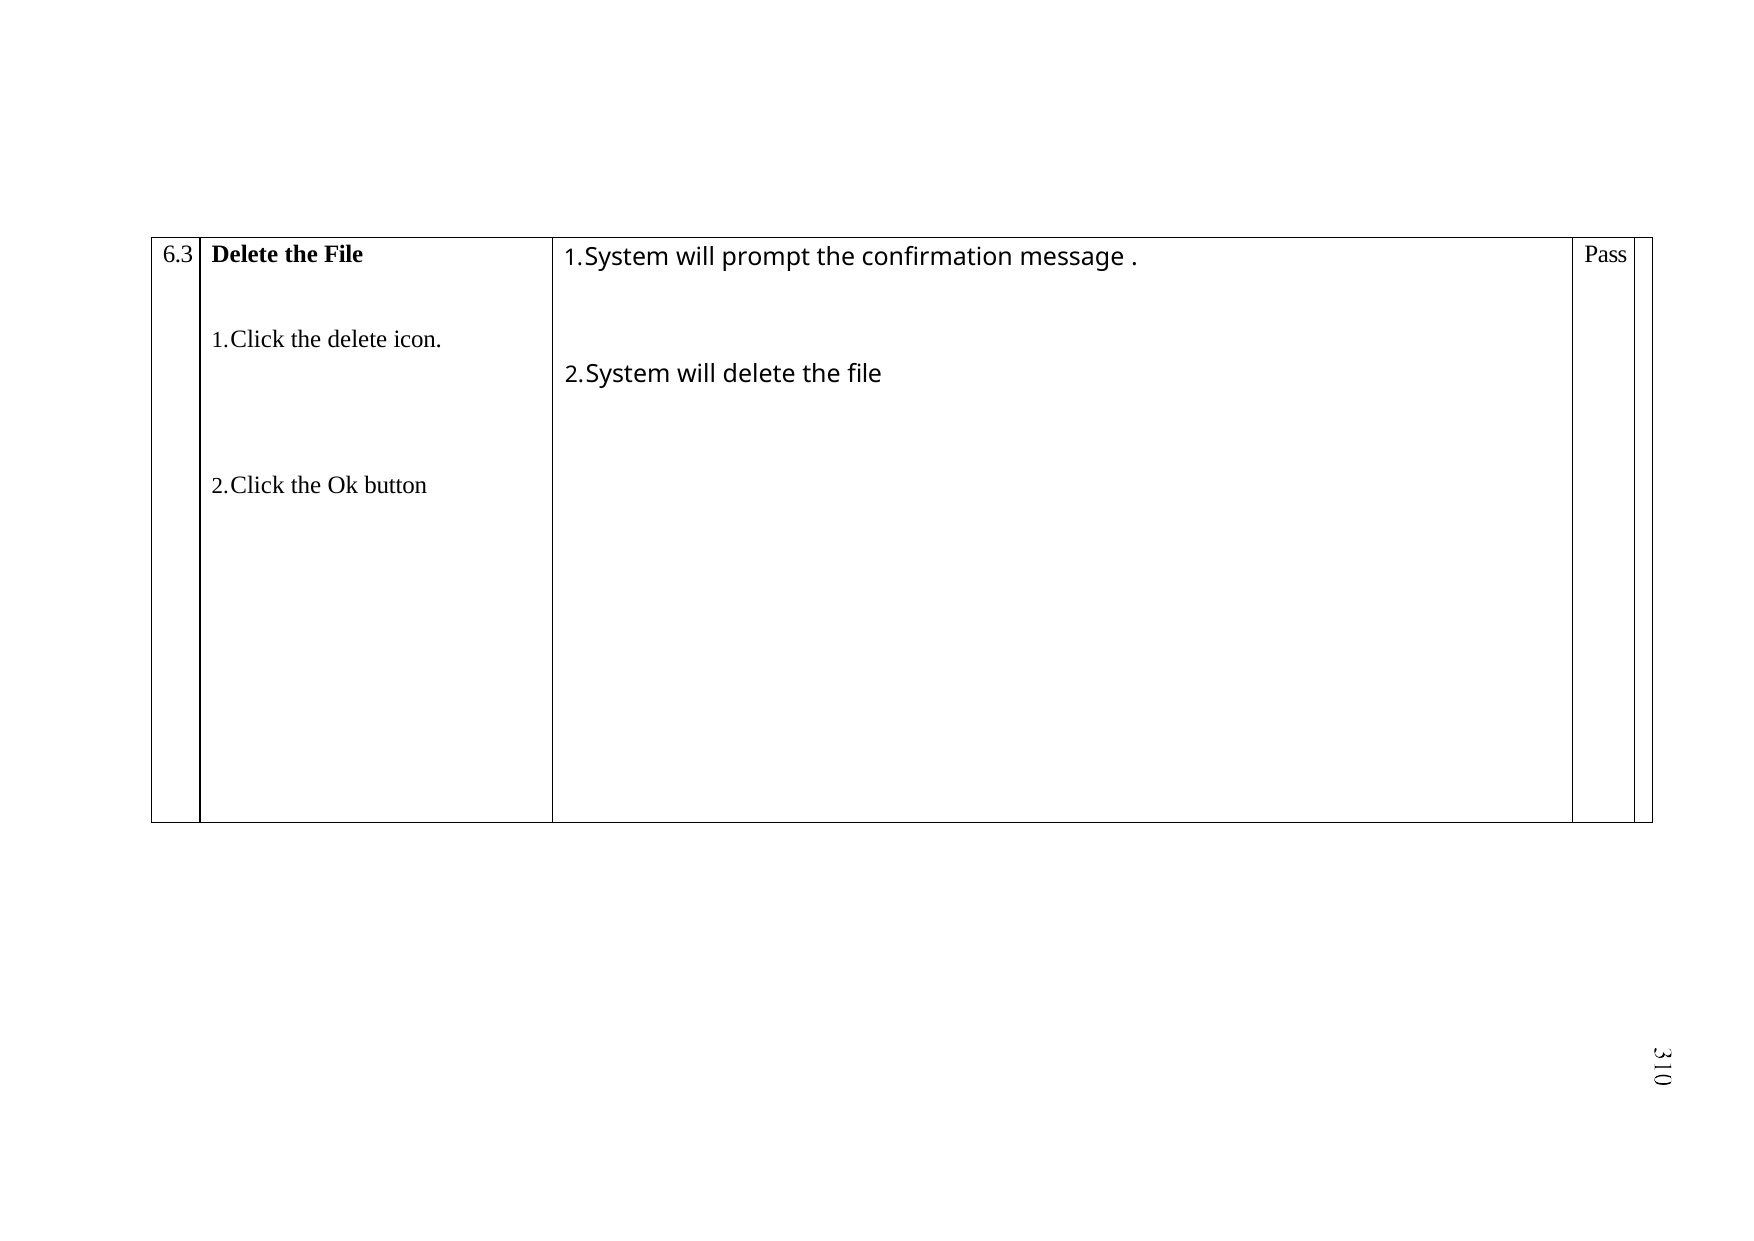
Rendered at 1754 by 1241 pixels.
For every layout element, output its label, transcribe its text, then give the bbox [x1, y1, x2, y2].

picture [1654, 1048, 1672, 1085]
table_header Pass [1573, 238, 1634, 822]
table_header 6.3 [152, 238, 199, 822]
table_header [1635, 238, 1652, 822]
table_header System will prompt the confirmation message . System will delete the file [553, 238, 1572, 822]
table_header Delete the File Click the delete icon. Click the Ok button [201, 238, 552, 822]
